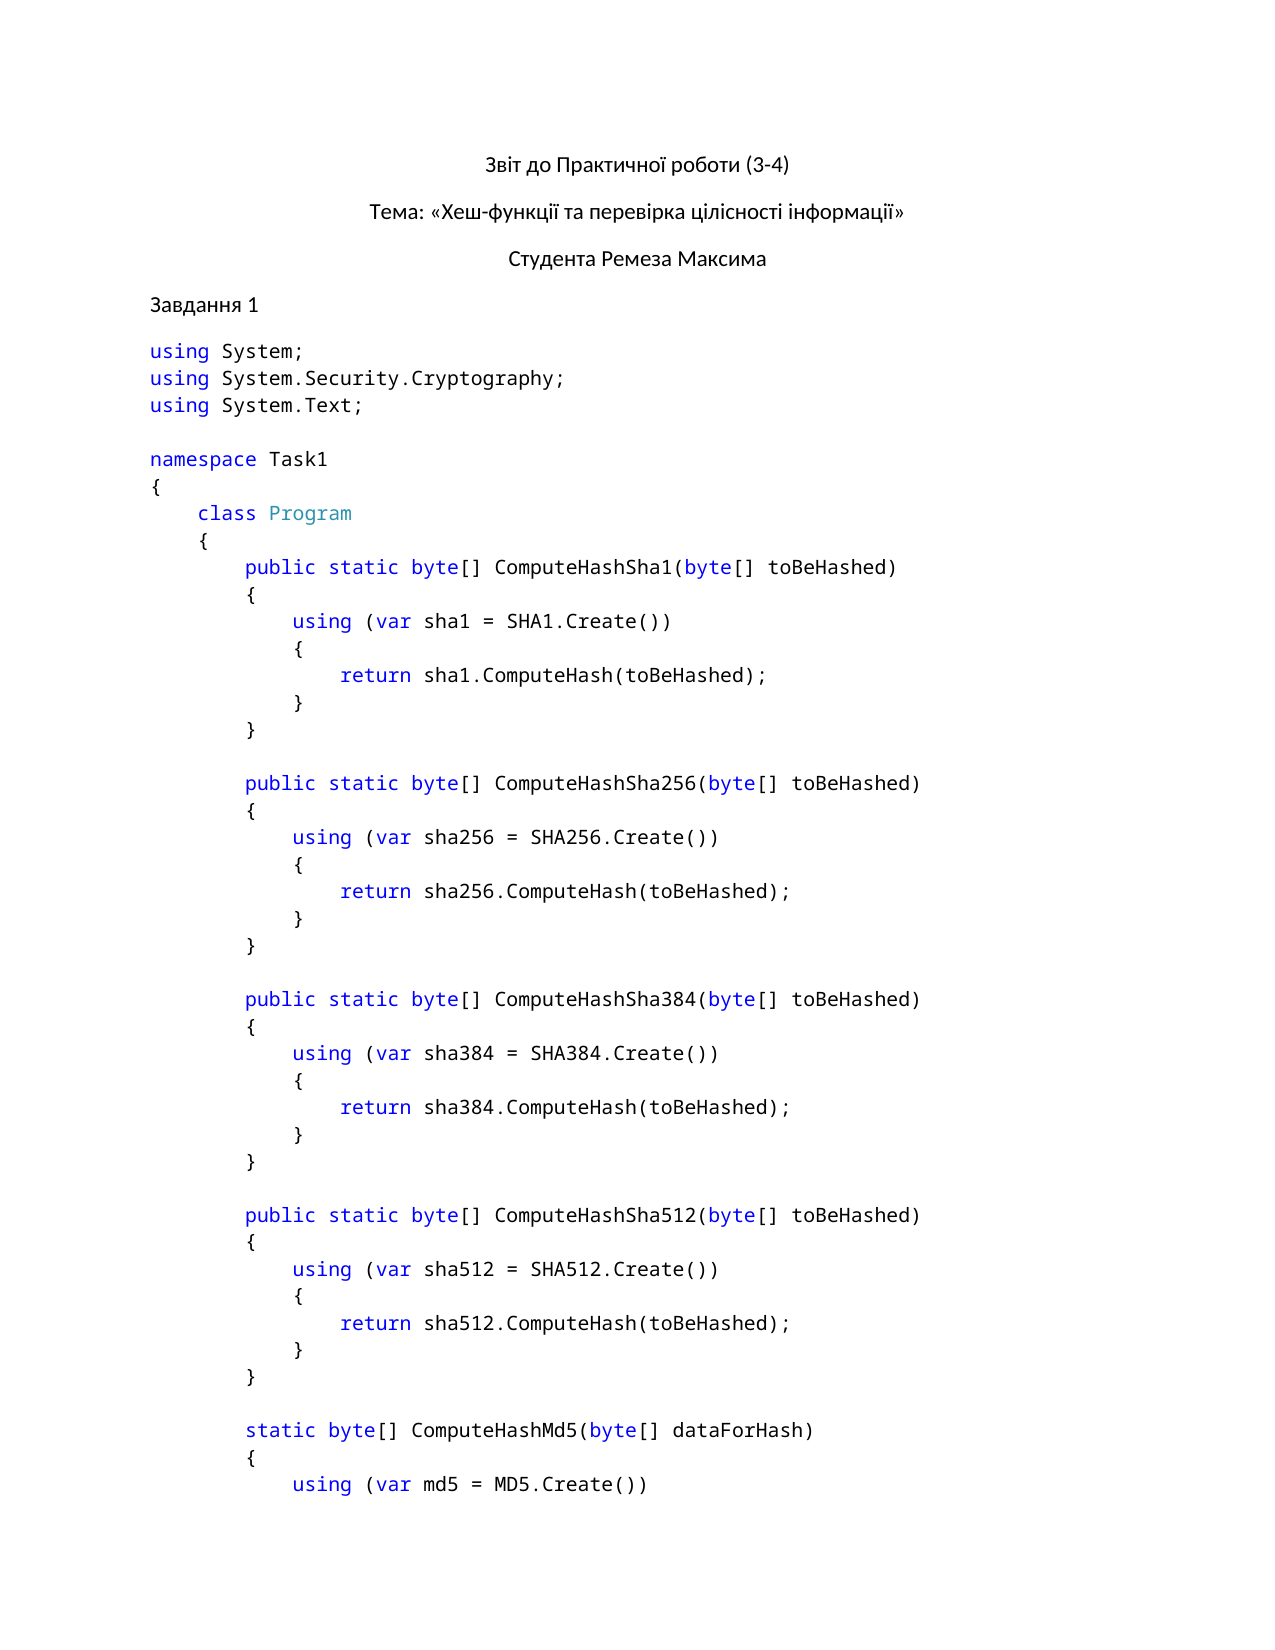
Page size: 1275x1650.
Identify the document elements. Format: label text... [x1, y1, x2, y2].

text Тема: «Хеш-функції та перевірка цілісності інформації» [150, 197, 1125, 225]
text public static byte[] ComputeHashSha256(byte[] toBeHashed) [150, 769, 1125, 796]
text { [150, 1228, 1125, 1255]
text static byte[] ComputeHashMd5(byte[] dataForHash) [150, 1417, 1125, 1444]
text public static byte[] ComputeHashSha1(byte[] toBeHashed) [150, 553, 1125, 580]
text } [150, 904, 1125, 931]
text } [150, 715, 1125, 742]
text { [150, 472, 1125, 499]
text using (var sha384 = SHA384.Create()) [150, 1039, 1125, 1066]
text return sha512.ComputeHash(toBeHashed); [150, 1309, 1125, 1336]
text { [150, 850, 1125, 877]
text Звіт до Практичної роботи (3-4) [150, 150, 1125, 178]
text public static byte[] ComputeHashSha384(byte[] toBeHashed) [150, 985, 1125, 1012]
text } [150, 688, 1125, 715]
text { [150, 1066, 1125, 1093]
text { [150, 796, 1125, 823]
text using System.Security.Cryptography; [150, 364, 1125, 391]
text return sha384.ComputeHash(toBeHashed); [150, 1093, 1125, 1120]
text } [150, 1120, 1125, 1147]
text { [150, 1282, 1125, 1309]
text Студента Ремеза Максима [150, 244, 1125, 272]
text } [150, 1147, 1125, 1174]
text using (var md5 = MD5.Create()) [150, 1471, 1125, 1498]
text { [150, 1444, 1125, 1471]
text using (var sha256 = SHA256.Create()) [150, 823, 1125, 850]
text class Program [150, 499, 1125, 526]
text } [150, 1336, 1125, 1363]
text return sha1.ComputeHash(toBeHashed); [150, 661, 1125, 688]
text using System; [150, 337, 1125, 364]
text { [150, 634, 1125, 661]
text } [150, 931, 1125, 958]
text using (var sha1 = SHA1.Create()) [150, 607, 1125, 634]
text Завдання 1 [150, 291, 1125, 319]
text { [150, 580, 1125, 607]
text { [150, 526, 1125, 553]
text namespace Task1 [150, 445, 1125, 472]
text using System.Text; [150, 391, 1125, 418]
text { [150, 1012, 1125, 1039]
text public static byte[] ComputeHashSha512(byte[] toBeHashed) [150, 1201, 1125, 1228]
text return sha256.ComputeHash(toBeHashed); [150, 877, 1125, 904]
text using (var sha512 = SHA512.Create()) [150, 1255, 1125, 1282]
text } [150, 1363, 1125, 1390]
